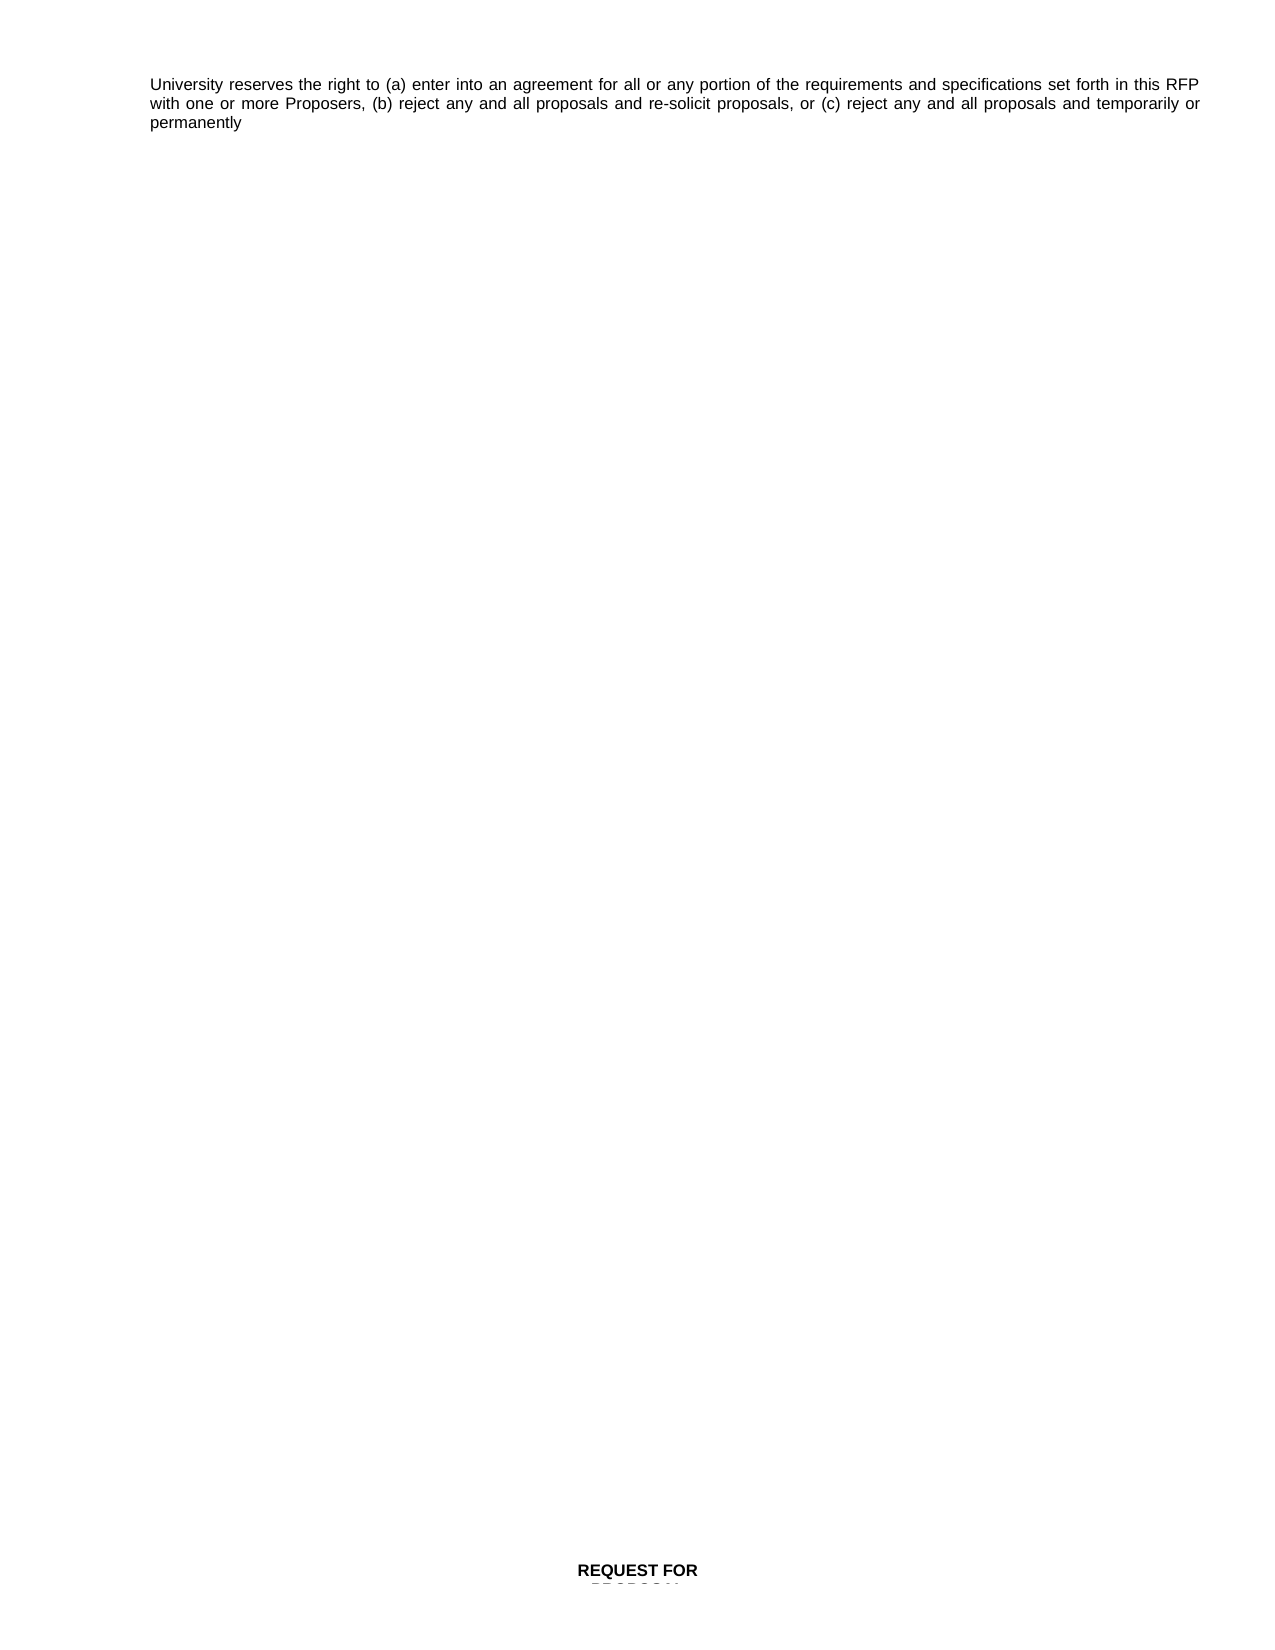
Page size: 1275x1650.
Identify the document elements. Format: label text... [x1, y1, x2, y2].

text University reserves the right to (a) enter into an agreement for all or any portion of the requirements and specifications set forth in this RFP with one or more Proposers, (b) reject any and all proposals and re-solicit proposals, or (c) reject any and all proposals and temporarily or permanently [150, 75, 1200, 132]
